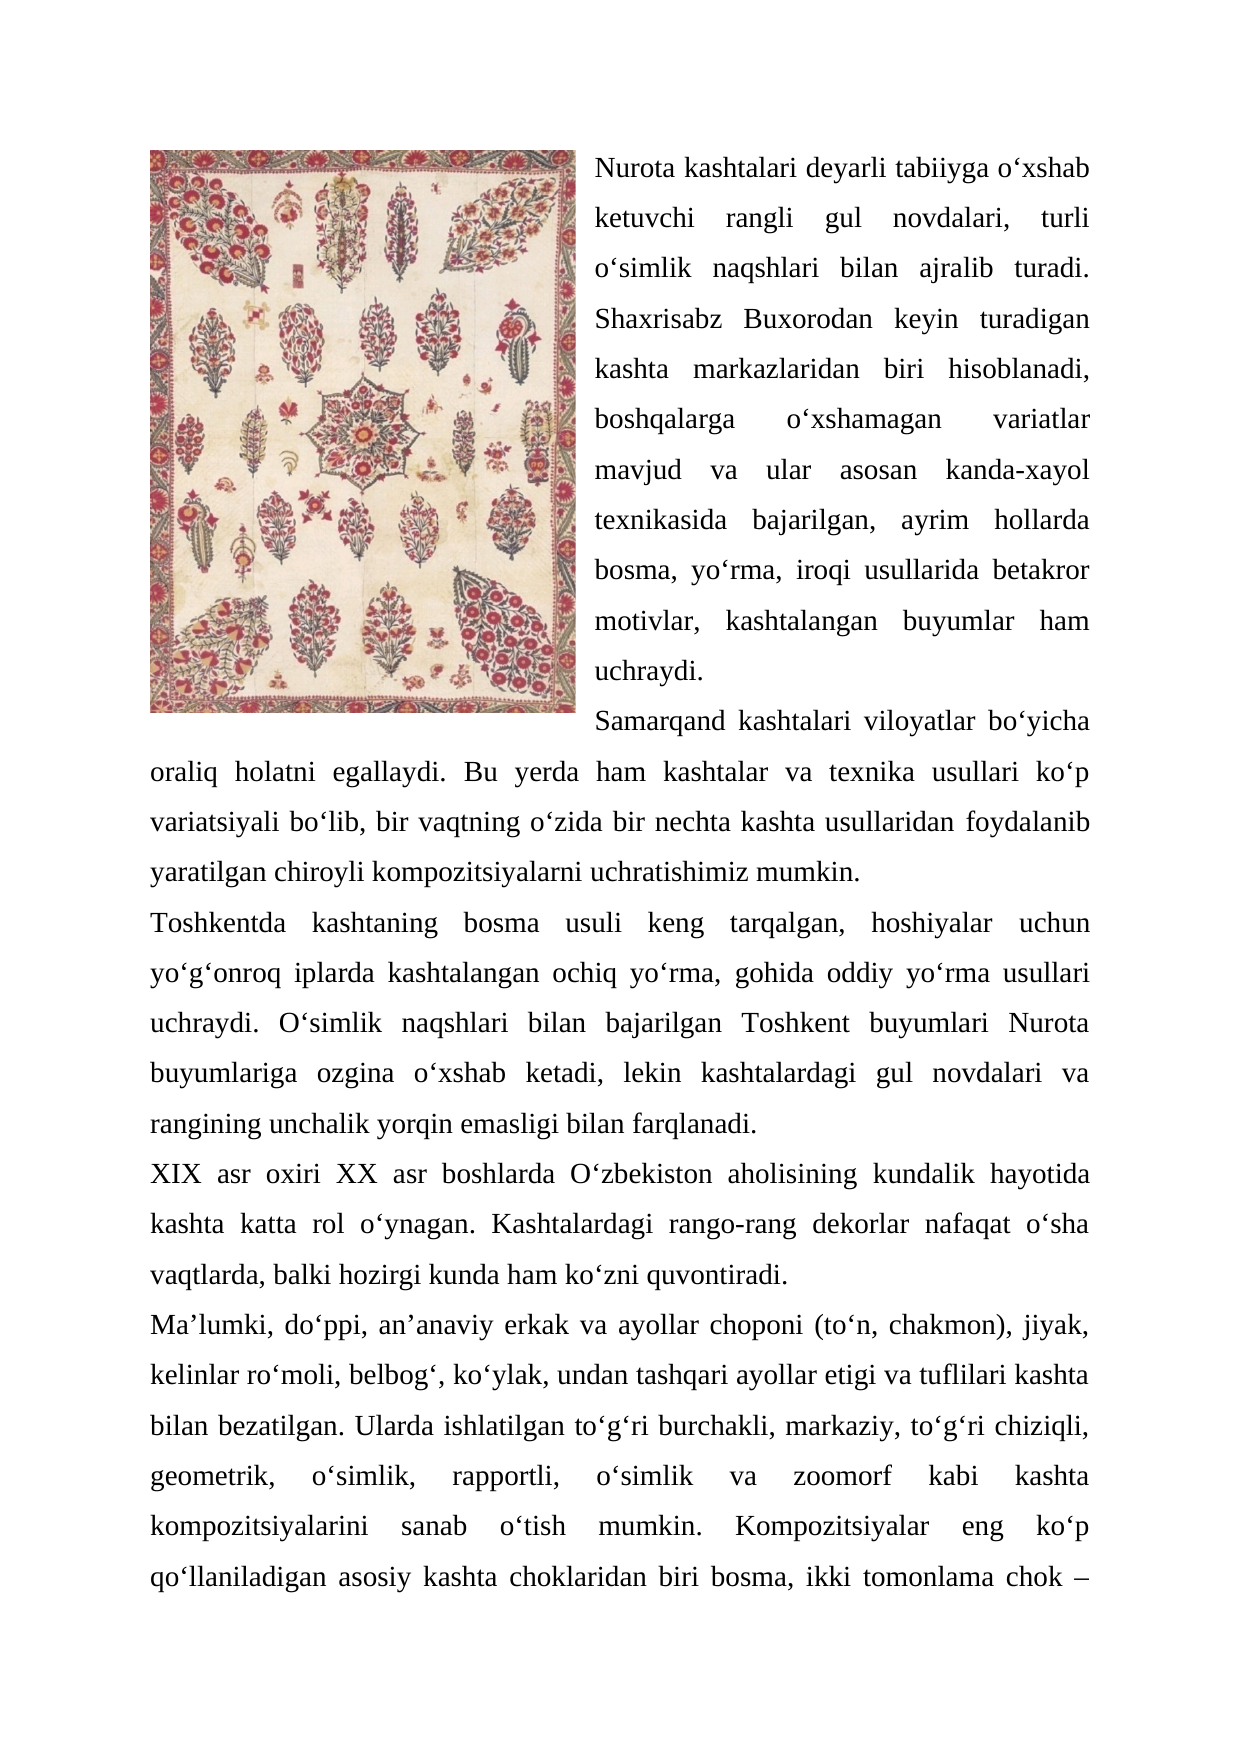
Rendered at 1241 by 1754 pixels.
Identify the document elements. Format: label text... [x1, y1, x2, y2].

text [150, 1307, 1090, 1592]
text Toshkentda kashtaning bosma usuli keng tarqalgan, hoshiyalar uchun yo‘g‘onroq iplarda kashtalangan ochiq yo‘rma, gohida oddiy yo‘rma usullari uchraydi. O‘simlik naqshlari bilan bajarilgan Toshkent buyumlari Nurota buyumlariga ozgina o‘xshab ketadi, lekin kashtalardagi gul novdalari va rangining unchalik yorqin emasligi bilan farqlanadi. [150, 905, 1090, 1139]
text Samarqand kashtalari viloyatlar bo‘yicha oraliq holatni egallaydi. Bu yerda ham kashtalar va texnika usullari ko‘p variatsiyali bo‘lib, bir vaqtning o‘zida bir nechta kashta usullaridan foydalanib yaratilgan chiroyli kompozitsiyalarni uchratishimiz mumkin. [150, 703, 1090, 888]
text XIX asr oxiri XX asr boshlarda O‘zbekiston aholisining kundalik hayotida kashta katta rol o‘ynagan. Kashtalardagi rango-rang dekorlar nafaqat o‘sha vaqtlarda, balki hozirgi kunda ham ko‘zni quvontiradi. [150, 1156, 1090, 1290]
picture [150, 150, 576, 713]
text Nurota kashtalari deyarli tabiiyga o‘xshab ketuvchi rangli gul novdalari, turli o‘simlik naqshlari bilan ajralib turadi. Shaxrisabz Buxorodan keyin turadigan kashta markazlaridan biri hisoblanadi, boshqalarga o‘xshamagan variatlar mavjud va ular asosan kanda-xayol texnikasida bajarilgan, ayrim hollarda bosma, yo‘rma, iroqi usullarida betakror motivlar, kashtalangan buyumlar ham uchraydi. [576, 150, 1090, 687]
